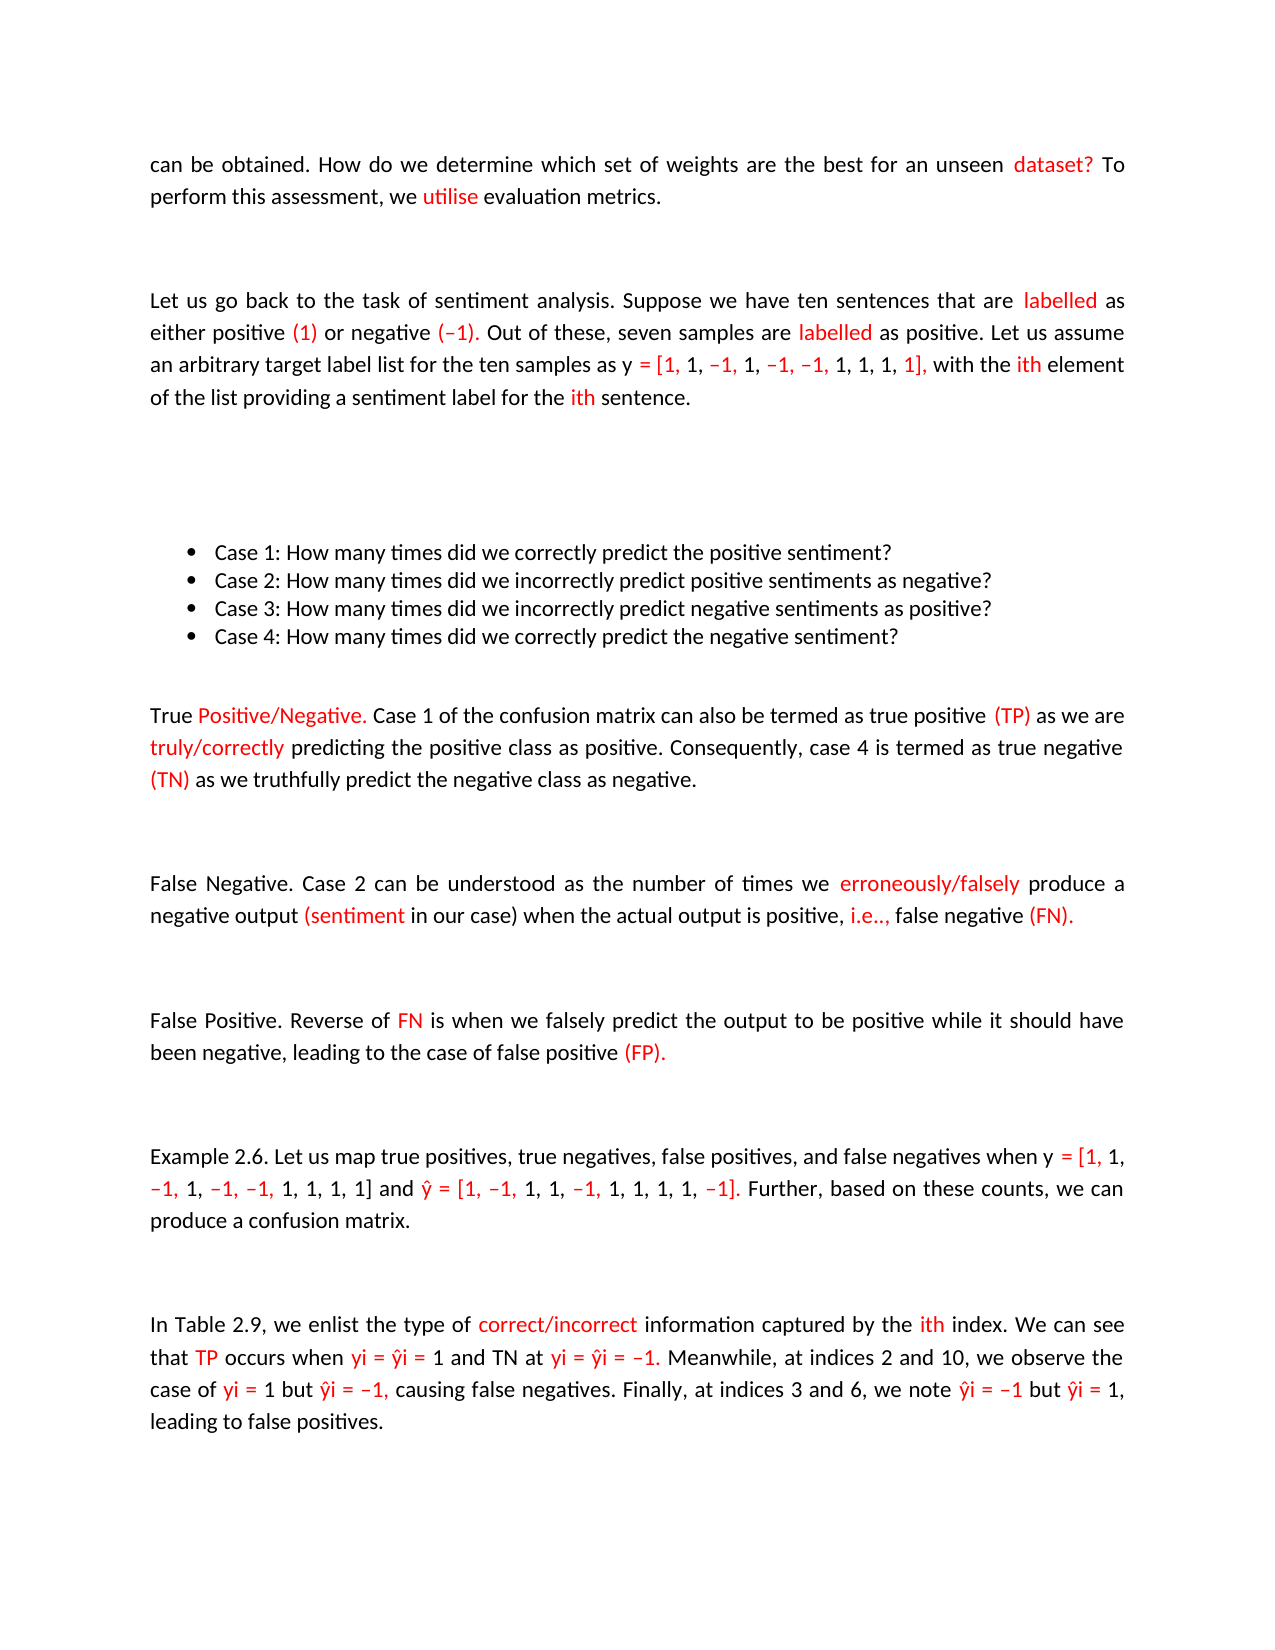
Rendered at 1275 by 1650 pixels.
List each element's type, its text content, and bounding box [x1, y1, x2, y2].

text Example 2.6. Let us map true positives, true negatives, false positives, and false negatives when y = [1, 1, –1, 1, –1, –1, 1, 1, 1, 1] and ŷ = [1, –1, 1, 1, –1, 1, 1, 1, 1, –1]. Further, based on these counts, we can produce a confusion matrix. [150, 1142, 1125, 1234]
text False Positive. Reverse of FN is when we falsely predict the output to be positive while it should have been negative, leading to the case of false positive (FP). [150, 1006, 1125, 1066]
list Case 1: How many times did we correctly predict the positive sentiment? [187, 538, 1125, 566]
list Case 4: How many times did we correctly predict the negative sentiment? [187, 622, 1125, 650]
text False Negative. Case 2 can be understood as the number of times we erroneously/falsely produce a negative output (sentiment in our case) when the actual output is positive, i.e.., false negative (FN). [150, 869, 1125, 930]
list Case 2: How many times did we incorrectly predict positive sentiments as negative? [187, 566, 1125, 594]
text True Positive/Negative. Case 1 of the confusion matrix can also be termed as true positive (TP) as we are truly/correctly predicting the positive class as positive. Consequently, case 4 is termed as true negative (TN) as we truthfully predict the negative class as negative. [150, 701, 1125, 793]
text In Table 2.9, we enlist the type of correct/incorrect information captured by the ith index. We can see that TP occurs when yi = ŷi = 1 and TN at yi = ŷi = –1. Meanwhile, at indices 2 and 10, we observe the case of yi = 1 but ŷi = –1, causing false negatives. Finally, at indices 3 and 6, we note ŷi = –1 but ŷi = 1, leading to false positives. [150, 1310, 1125, 1435]
list Case 3: How many times did we incorrectly predict negative sentiments as positive? [187, 594, 1125, 622]
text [150, 150, 1125, 210]
text Let us go back to the task of sentiment analysis. Suppose we have ten sentences that are labelled as either positive (1) or negative (–1). Out of these, seven samples are labelled as positive. Let us assume an arbitrary target label list for the ten samples as y = [1, 1, –1, 1, –1, –1, 1, 1, 1, 1], with the ith element of the list providing a sentiment label for the ith sentence. [150, 286, 1125, 411]
